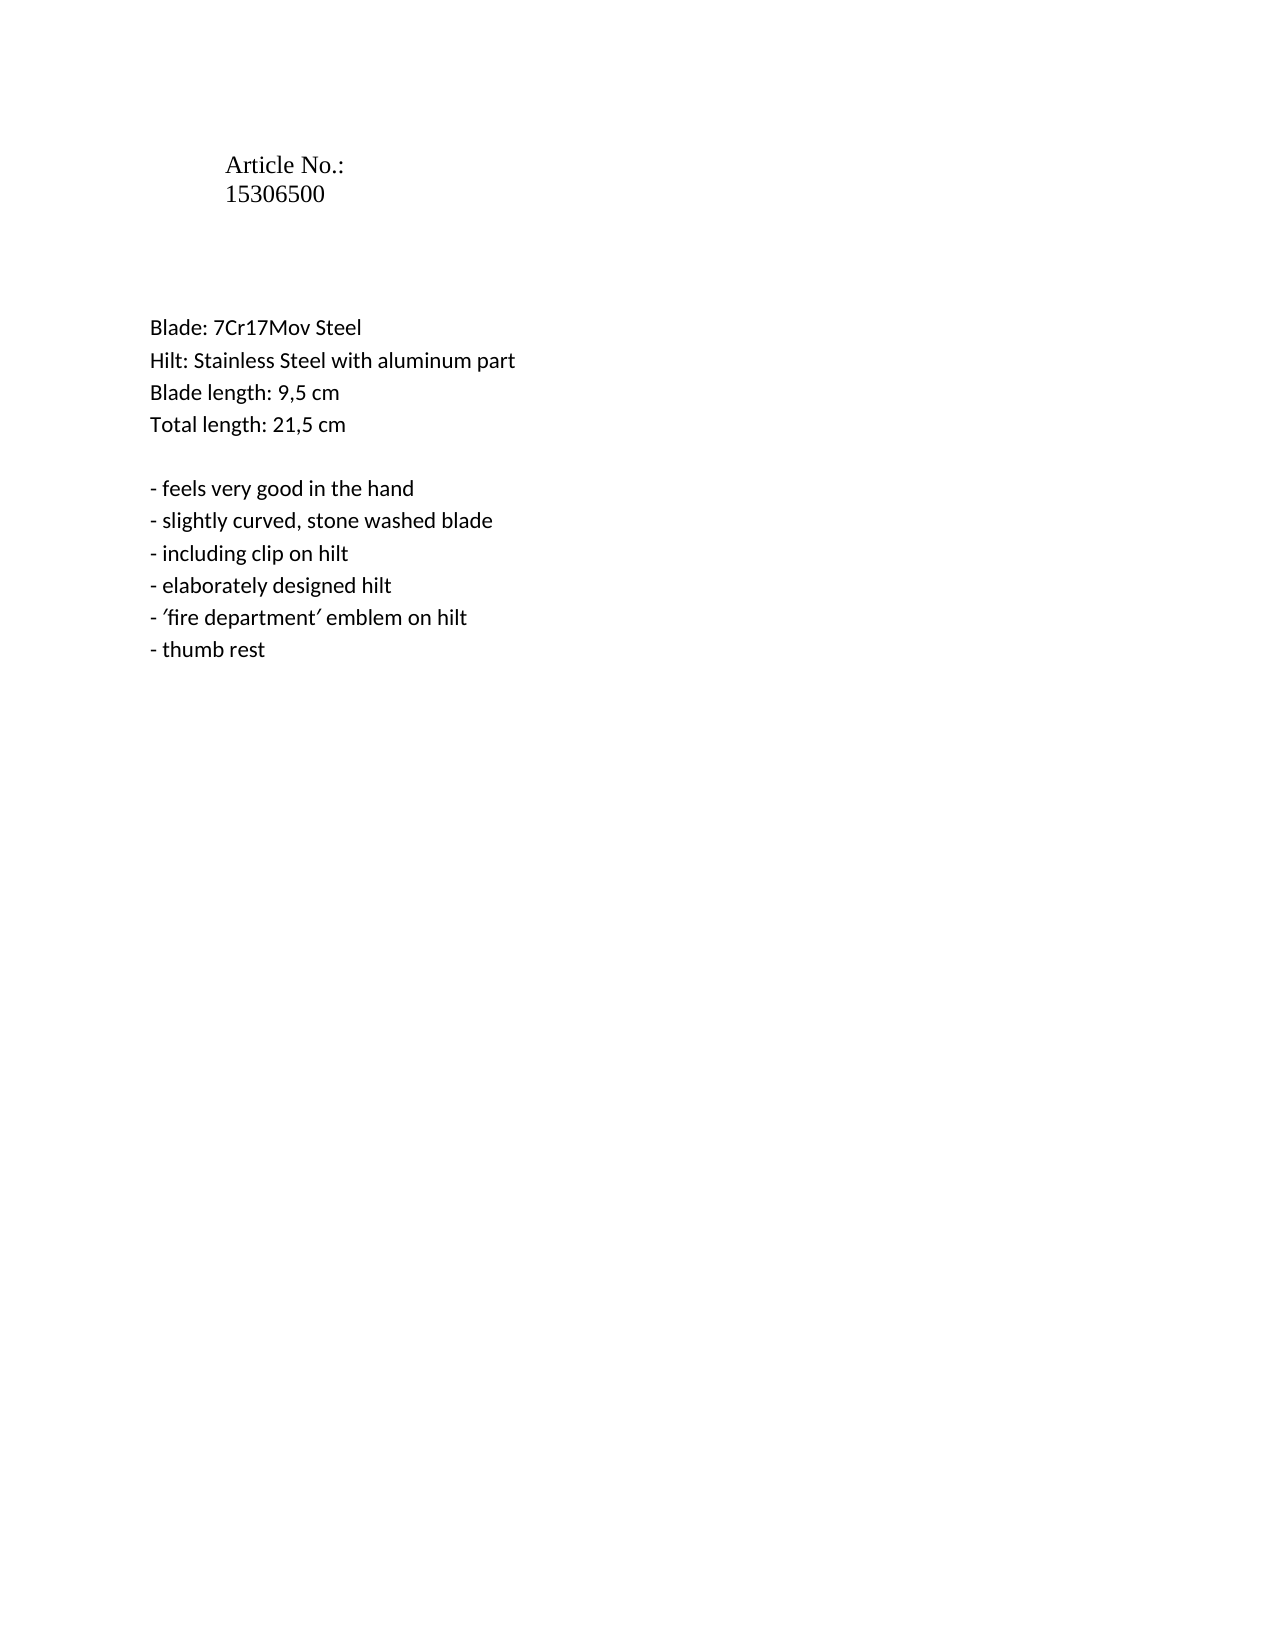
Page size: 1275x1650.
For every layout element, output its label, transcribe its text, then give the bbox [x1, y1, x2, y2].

text Blade: 7Cr17Mov Steel Hilt: Stainless Steel with aluminum part Blade length: 9,5 cm Total length: 21,5 cm - feels very good in the hand - slightly curved, stone washed blade - including clip on hilt - elaborately designed hilt - ′fire department′ emblem on hilt - thumb rest [150, 313, 1125, 663]
text 15306500 [225, 179, 1125, 207]
text Article No.: [225, 150, 1125, 179]
